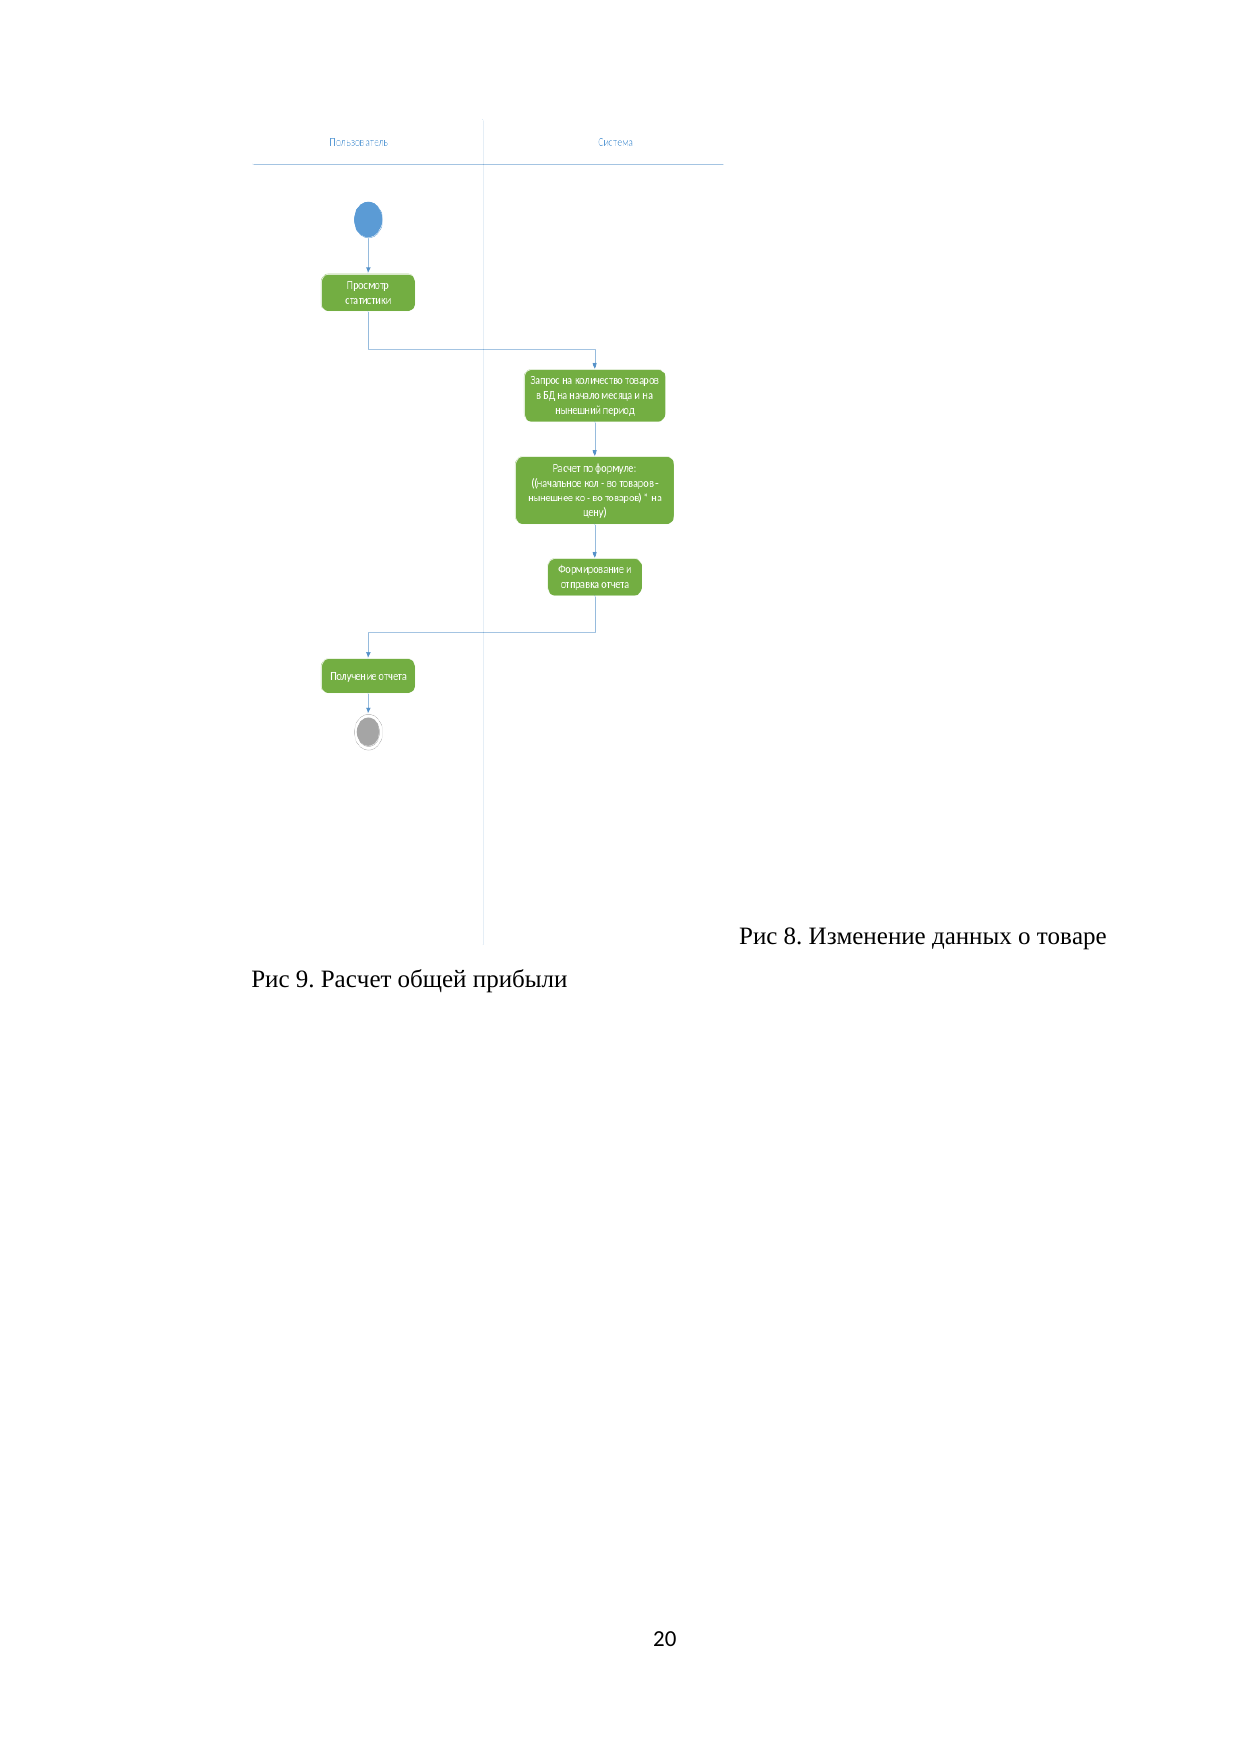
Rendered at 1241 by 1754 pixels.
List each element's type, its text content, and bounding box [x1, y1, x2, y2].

text Рис 8. Изменение данных о товаре Рис 9. Расчет общей прибыли [251, 118, 1152, 993]
